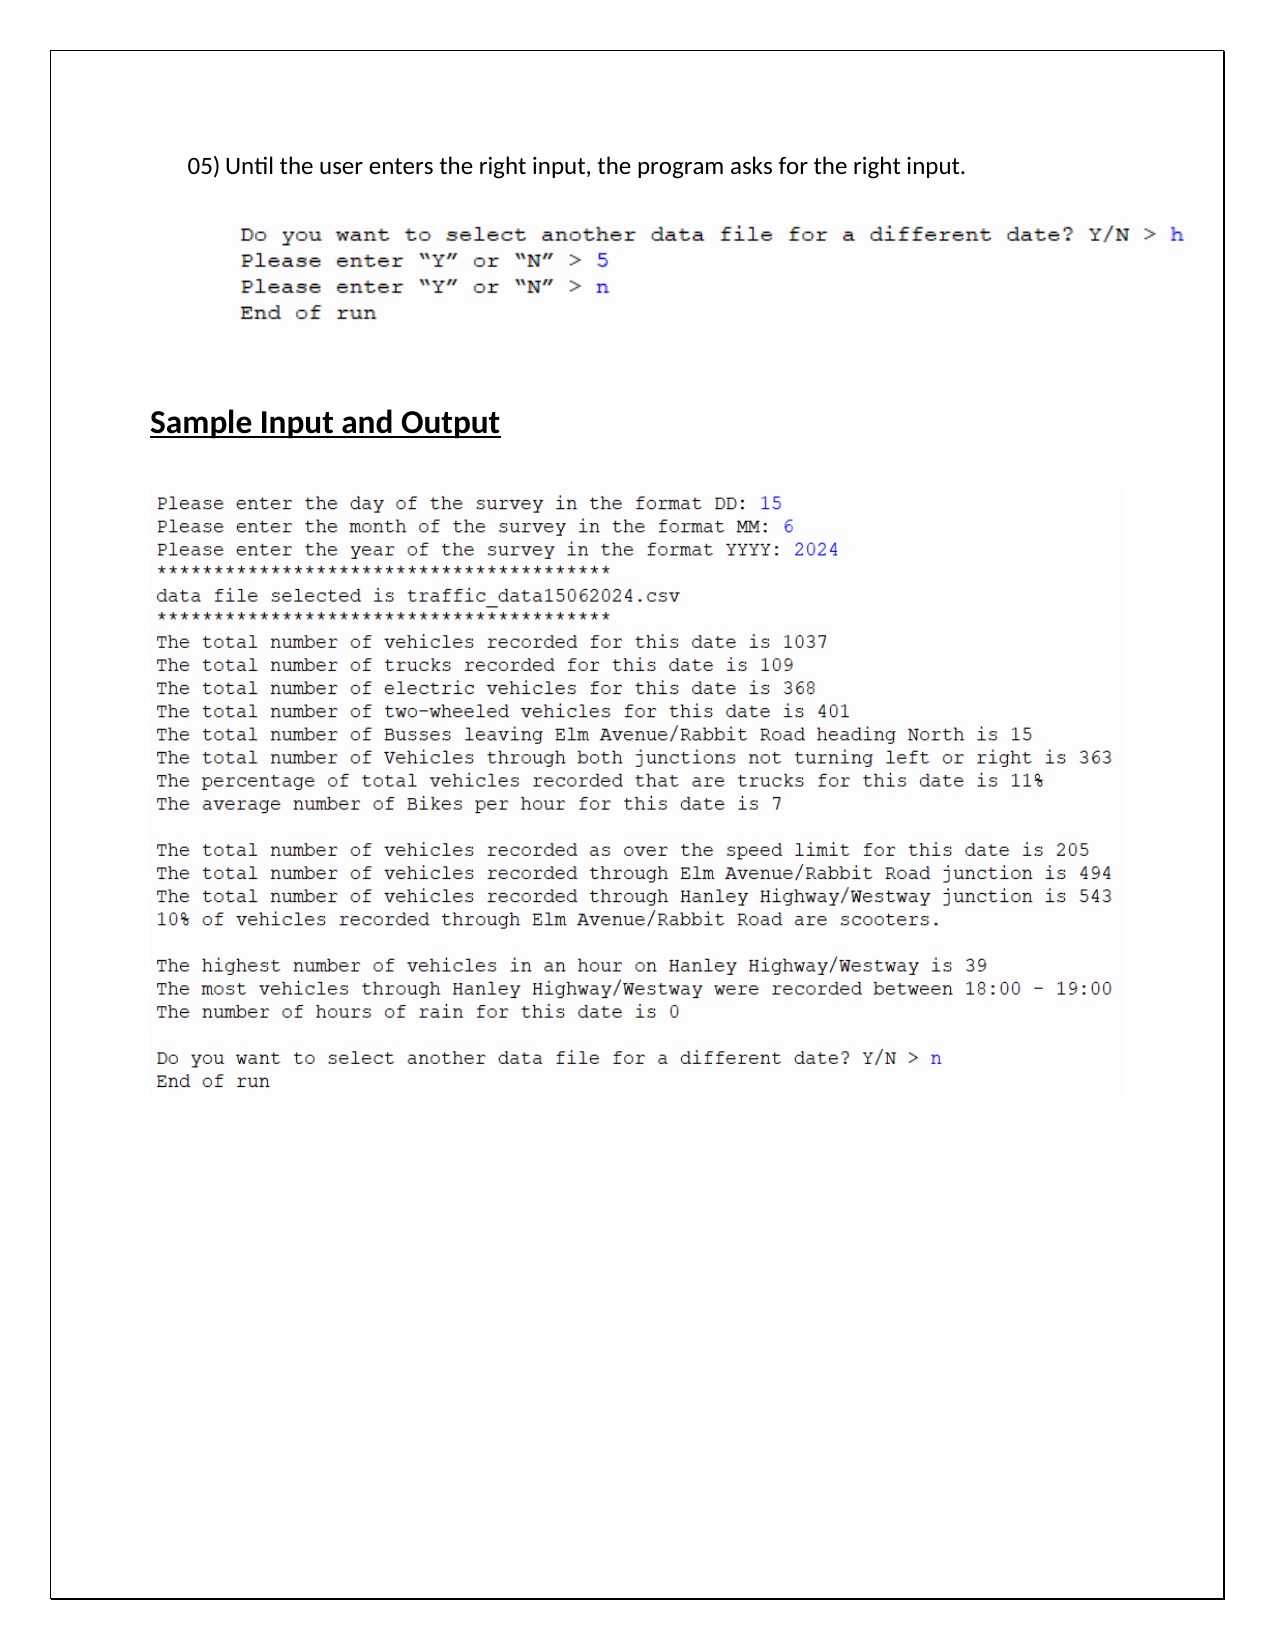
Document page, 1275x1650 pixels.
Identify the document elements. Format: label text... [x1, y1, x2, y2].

picture [150, 485, 1125, 1101]
text Sample Input and Output [150, 401, 1124, 442]
picture [225, 215, 1200, 333]
